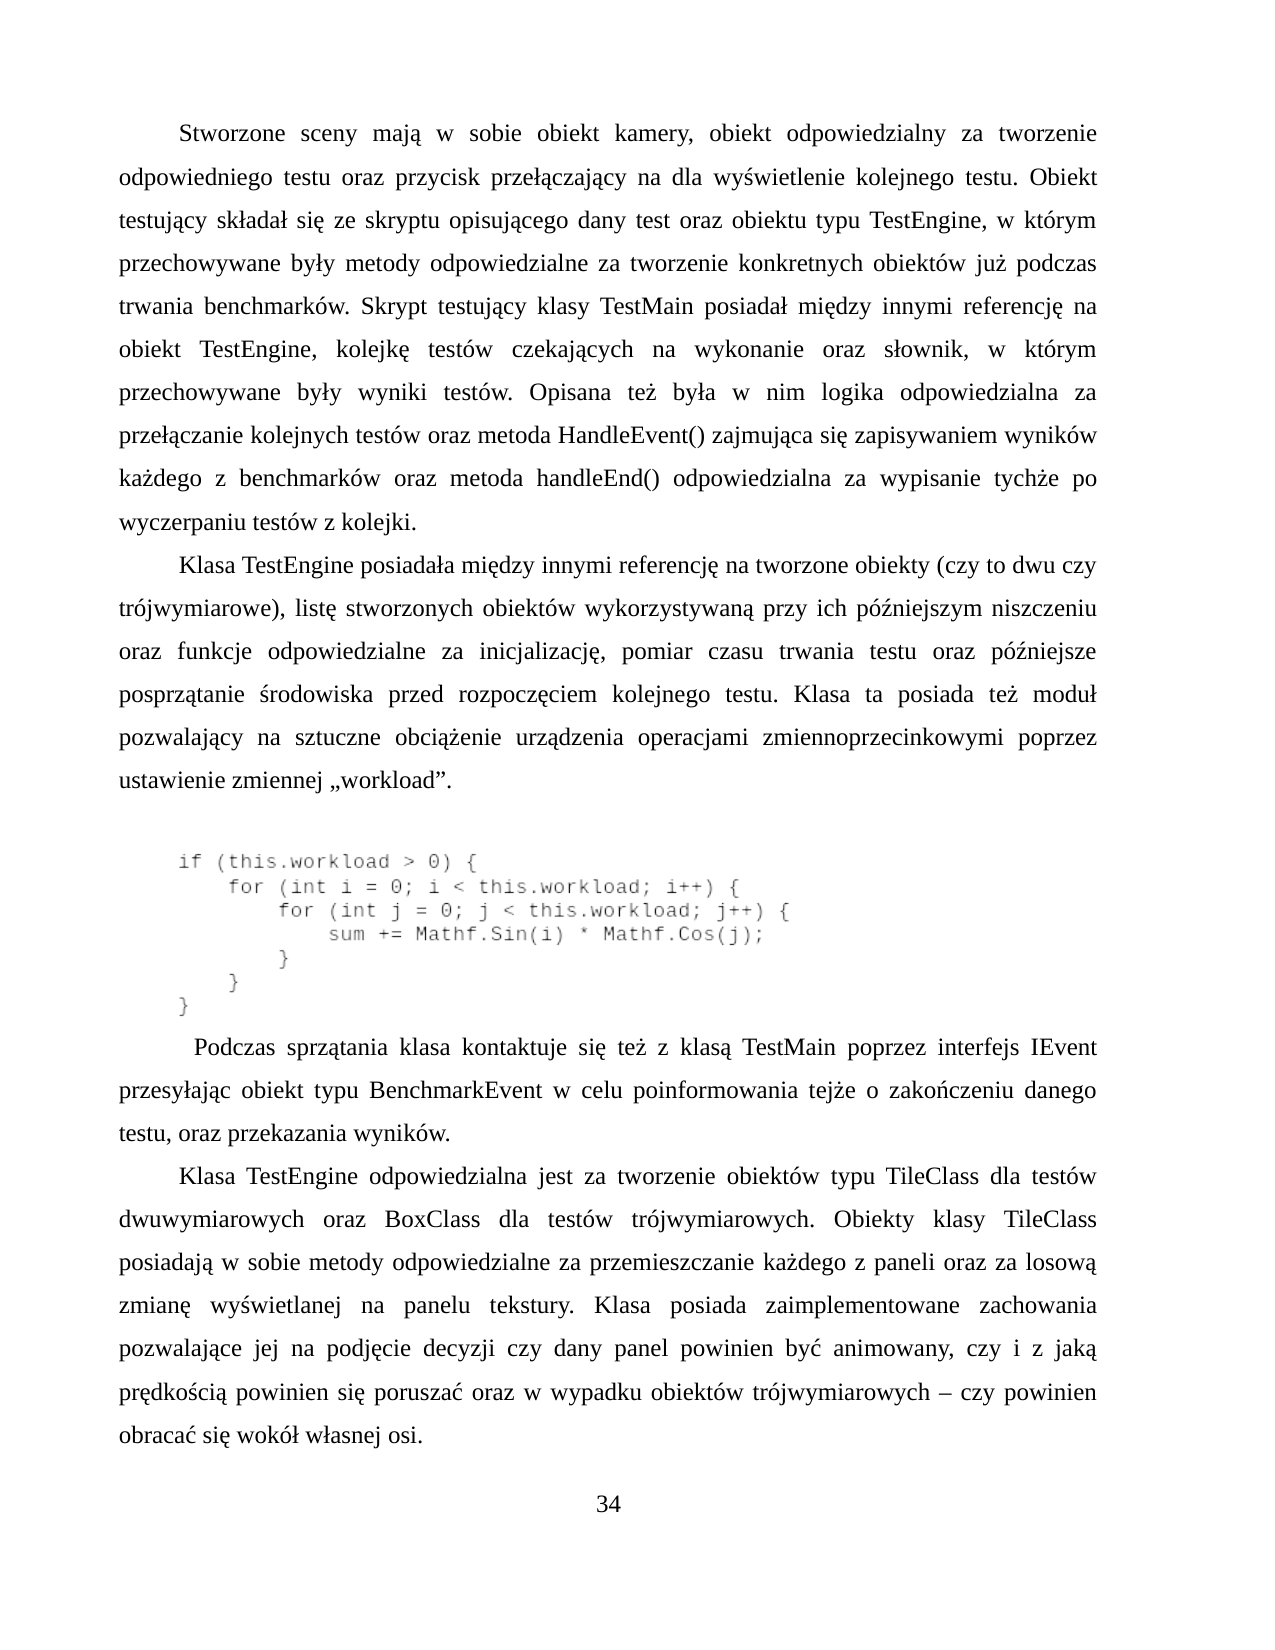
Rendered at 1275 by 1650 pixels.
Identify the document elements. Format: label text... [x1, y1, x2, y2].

text Klasa TestEngine posiadała między innymi referencję na tworzone obiekty (czy to dwu czy trójwymiarowe), listę stworzonych obiektów wykorzystywaną przy ich późniejszym niszczeniu oraz funkcje odpowiedzialne za inicjalizację, pomiar czasu trwania testu oraz późniejsze posprzątanie środowiska przed rozpoczęciem kolejnego testu. Klasa ta posiada też moduł pozwalający na sztuczne obciążenie urządzenia operacjami zmiennoprzecinkowymi poprzez ustawienie zmiennej „workload”. [118, 550, 1098, 794]
text Podczas sprzątania klasa kontaktuje się też z klasą TestMain poprzez interfejs IEvent przesyłając obiekt typu BenchmarkEvent w celu poinformowania tejże o zakończeniu danego testu, oraz przekazania wyników. [118, 852, 1098, 1147]
text Stworzone sceny mają w sobie obiekt kamery, obiekt odpowiedzialny za tworzenie odpowiedniego testu oraz przycisk przełączający na dla wyświetlenie kolejnego testu. Obiekt testujący składał się ze skryptu opisującego dany test oraz obiektu typu TestEngine, w którym przechowywane były metody odpowiedzialne za tworzenie konkretnych obiektów już podczas trwania benchmarków. Skrypt testujący klasy TestMain posiadał między innymi referencję na obiekt TestEngine, kolejkę testów czekających na wykonanie oraz słownik, w którym przechowywane były wyniki testów. Opisana też była w nim logika odpowiedzialna za przełączanie kolejnych testów oraz metoda HandleEvent() zajmująca się zapisywaniem wyników każdego z benchmarków oraz metoda handleEnd() odpowiedzialna za wypisanie tychże po wyczerpaniu testów z kolejki. [118, 118, 1098, 535]
